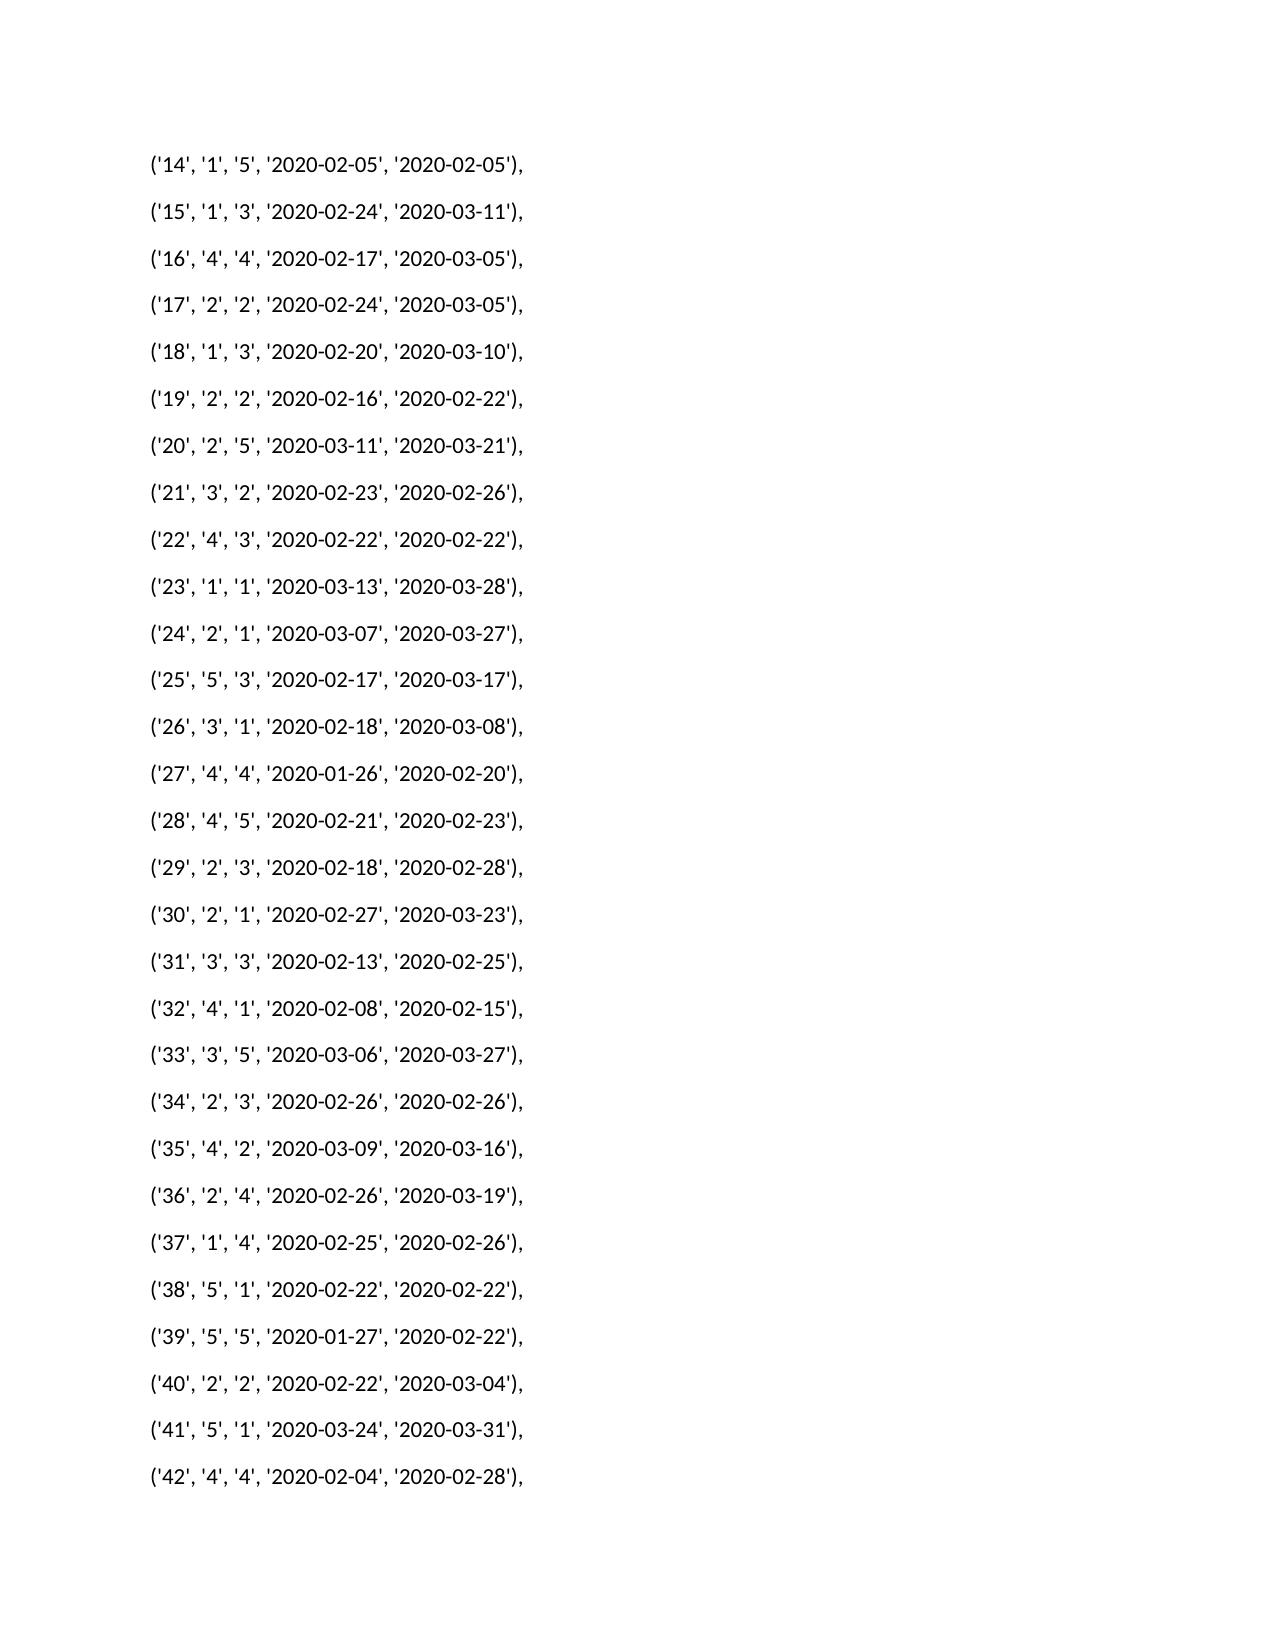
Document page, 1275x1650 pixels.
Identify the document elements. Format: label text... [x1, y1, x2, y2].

text ('36', '2', '4', '2020-02-26', '2020-03-19'), [150, 1181, 1125, 1209]
text ('31', '3', '3', '2020-02-13', '2020-02-25'), [150, 947, 1125, 975]
text ('15', '1', '3', '2020-02-24', '2020-03-11'), [150, 197, 1125, 225]
text ('42', '4', '4', '2020-02-04', '2020-02-28'), [150, 1462, 1125, 1491]
text ('25', '5', '3', '2020-02-17', '2020-03-17'), [150, 666, 1125, 694]
text ('29', '2', '3', '2020-02-18', '2020-02-28'), [150, 853, 1125, 881]
text ('27', '4', '4', '2020-01-26', '2020-02-20'), [150, 759, 1125, 787]
text ('33', '3', '5', '2020-03-06', '2020-03-27'), [150, 1041, 1125, 1069]
text ('37', '1', '4', '2020-02-25', '2020-02-26'), [150, 1228, 1125, 1256]
text ('18', '1', '3', '2020-02-20', '2020-03-10'), [150, 337, 1125, 366]
text ('40', '2', '2', '2020-02-22', '2020-03-04'), [150, 1369, 1125, 1397]
text ('35', '4', '2', '2020-03-09', '2020-03-16'), [150, 1134, 1125, 1162]
text ('34', '2', '3', '2020-02-26', '2020-02-26'), [150, 1087, 1125, 1116]
text ('22', '4', '3', '2020-02-22', '2020-02-22'), [150, 525, 1125, 553]
text ('41', '5', '1', '2020-03-24', '2020-03-31'), [150, 1416, 1125, 1444]
text ('30', '2', '1', '2020-02-27', '2020-03-23'), [150, 900, 1125, 928]
text ('26', '3', '1', '2020-02-18', '2020-03-08'), [150, 712, 1125, 741]
text ('21', '3', '2', '2020-02-23', '2020-02-26'), [150, 478, 1125, 506]
text ('14', '1', '5', '2020-02-05', '2020-02-05'), [150, 150, 1125, 178]
text ('23', '1', '1', '2020-03-13', '2020-03-28'), [150, 572, 1125, 600]
text ('19', '2', '2', '2020-02-16', '2020-02-22'), [150, 384, 1125, 412]
text ('38', '5', '1', '2020-02-22', '2020-02-22'), [150, 1275, 1125, 1303]
text ('16', '4', '4', '2020-02-17', '2020-03-05'), [150, 244, 1125, 272]
text ('28', '4', '5', '2020-02-21', '2020-02-23'), [150, 806, 1125, 834]
text ('39', '5', '5', '2020-01-27', '2020-02-22'), [150, 1322, 1125, 1350]
text ('32', '4', '1', '2020-02-08', '2020-02-15'), [150, 994, 1125, 1022]
text ('20', '2', '5', '2020-03-11', '2020-03-21'), [150, 431, 1125, 459]
text ('17', '2', '2', '2020-02-24', '2020-03-05'), [150, 291, 1125, 319]
text ('24', '2', '1', '2020-03-07', '2020-03-27'), [150, 619, 1125, 647]
